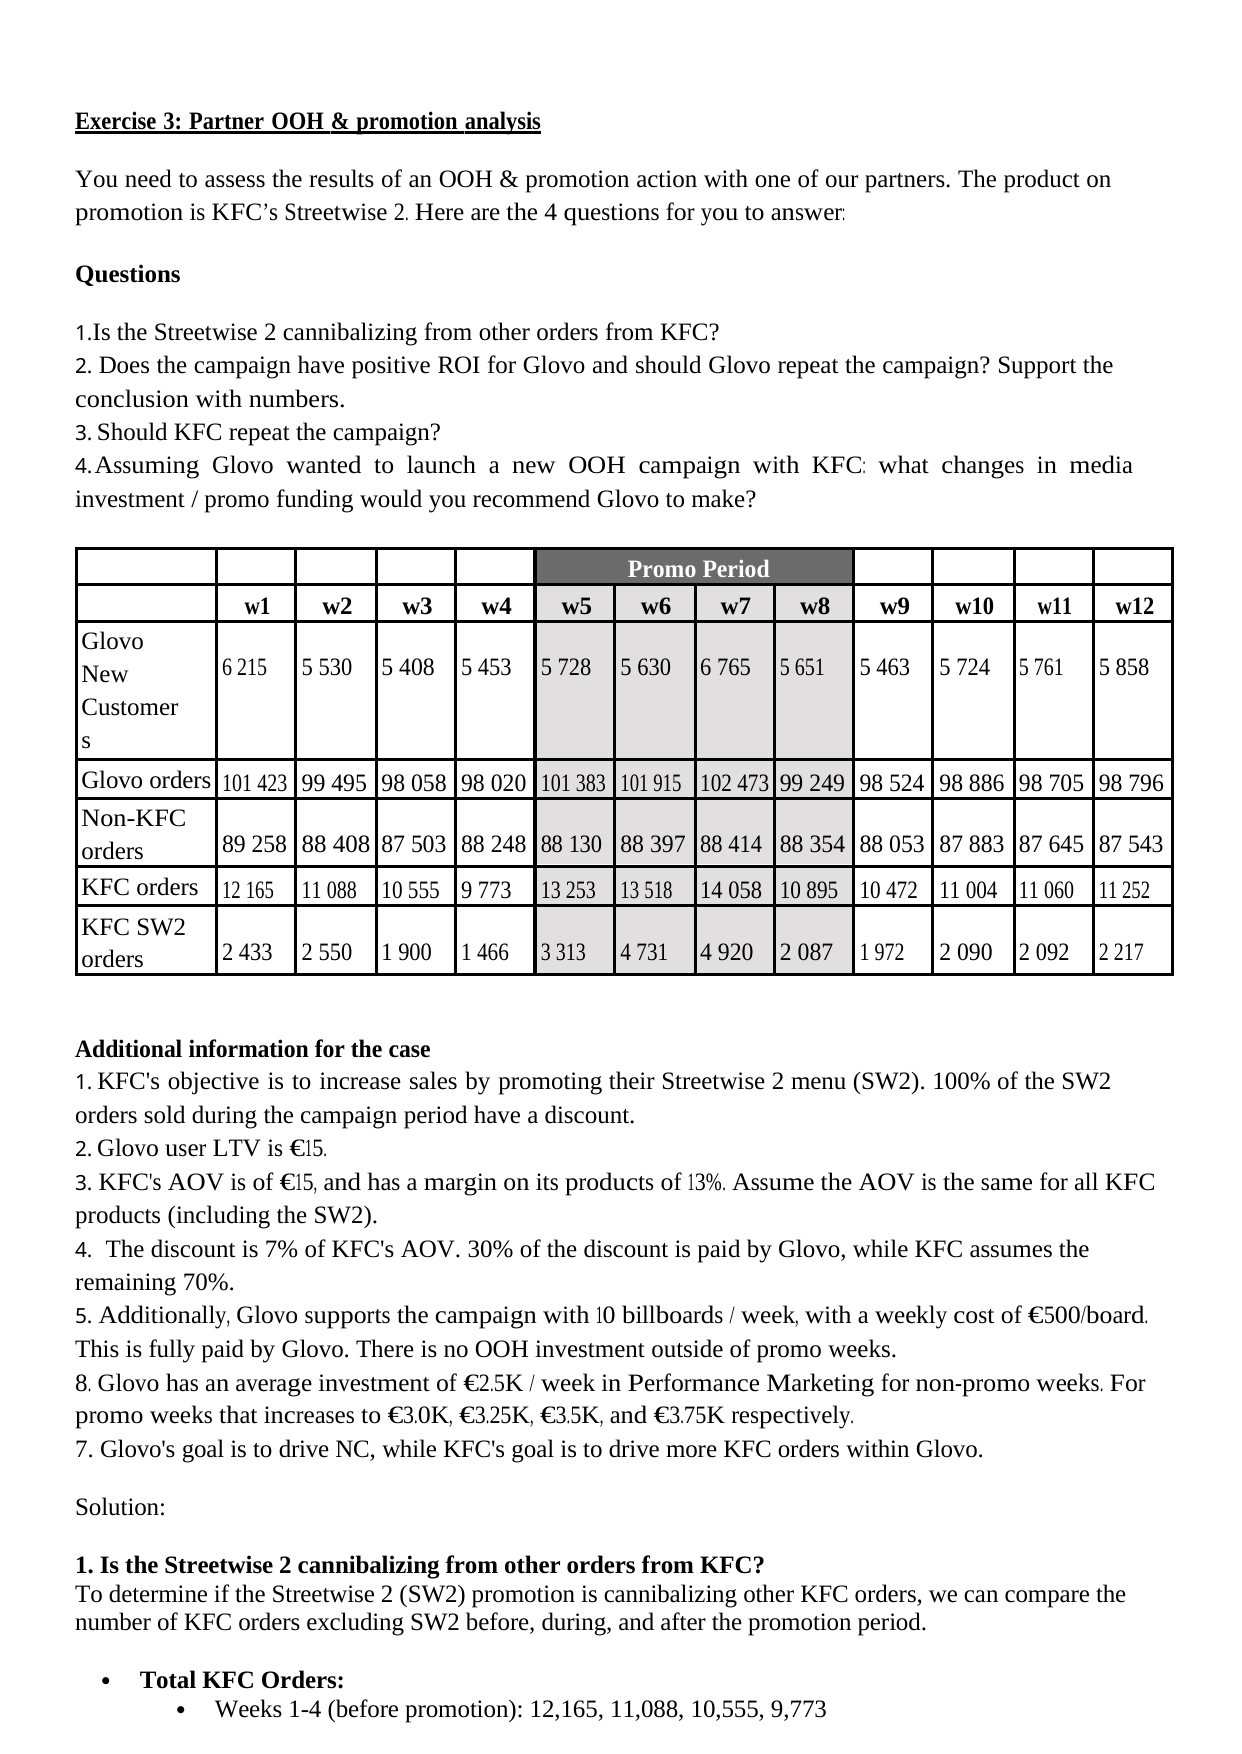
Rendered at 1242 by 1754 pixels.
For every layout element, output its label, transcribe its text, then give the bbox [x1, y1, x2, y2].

table_cell 5 728 [537, 623, 613, 758]
table_cell 88 397 [616, 800, 694, 864]
table_cell 4 920 [697, 907, 773, 973]
table_cell 5 630 [616, 623, 694, 758]
table_cell 5 651 [776, 623, 852, 758]
table_cell 1 900 [378, 907, 454, 973]
list Weeks 1-4 (before promotion): 12,165, 11,088, 10,555, 9,773 [177, 1694, 1185, 1723]
table_cell 1 972 [855, 907, 931, 973]
table_cell 2 087 [776, 907, 852, 973]
table_cell 11 060 [1016, 868, 1092, 904]
table_cell 5 724 [934, 623, 1013, 758]
table_cell w8 [776, 586, 852, 620]
list Glovo user LTV is €15. [75, 1133, 1185, 1163]
table_cell 87 883 [934, 800, 1013, 864]
table_cell 6 765 [697, 623, 773, 758]
text You need to assess the results of an OOH & promotion action with one of our partners. The product on promotion is KFC’s Streetwise 2. Here are the 4 questions for you to answer: [75, 164, 1185, 226]
table_cell w2 [297, 586, 375, 620]
table_cell 10 555 [378, 868, 454, 904]
table_cell w11 [1016, 586, 1092, 620]
list Additionally, Glovo supports the campaign with 10 billboards / week, with a weekly cost of €500/board. This is fully paid by Glovo. There is no OOH investment outside of promo weeks. [75, 1301, 1165, 1363]
table_cell 98 058 [378, 761, 454, 797]
table_cell w3 [378, 586, 454, 620]
table_cell 1 466 [457, 907, 533, 973]
text 7. Glovo's goal is to drive NC, while KFC's goal is to drive more KFC orders within Glovo. [75, 1434, 1185, 1463]
text Solution: [75, 1492, 1185, 1521]
table_cell KFC SW2 orders [78, 907, 215, 973]
table_header [1016, 550, 1092, 583]
table_cell 3 313 [537, 907, 613, 973]
table_cell 98 886 [934, 761, 1013, 797]
table_cell w7 [697, 586, 773, 620]
list KFC's objective is to increase sales by promoting their Streetwise 2 menu (SW2). 100% of the SW2 orders sold during the campaign period have a discount. [75, 1066, 1164, 1129]
text 1. Is the Streetwise 2 cannibalizing from other orders from KFC? [75, 1550, 1185, 1578]
table_cell 99 249 [776, 761, 852, 797]
table_cell 98 705 [1016, 761, 1092, 797]
table_cell 87 543 [1095, 800, 1171, 864]
table_cell 2 092 [1016, 907, 1092, 973]
table_header [378, 550, 454, 583]
table_cell 98 796 [1095, 761, 1171, 797]
table_cell 89 258 [218, 800, 294, 864]
table_cell 12 165 [218, 868, 294, 904]
list Is the Streetwise 2 cannibalizing from other orders from KFC? [75, 317, 1185, 346]
table_cell 11 004 [934, 868, 1013, 904]
list Should KFC repeat the campaign? [75, 417, 1185, 446]
table_cell 87 503 [378, 800, 454, 864]
table_cell 5 408 [378, 623, 454, 758]
list Total KFC Orders: [102, 1665, 1185, 1694]
table_cell 11 252 [1095, 868, 1171, 904]
table_cell 14 058 [697, 868, 773, 904]
table_cell 99 495 [297, 761, 375, 797]
text 8. Glovo has an average investment of €2.5K / week in Performance Marketing for non-promo weeks. For promo weeks that increases to €3.0K, €3.25K, €3.5K, and €3.75K respectively. [75, 1368, 1185, 1429]
table_cell 88 408 [297, 800, 375, 864]
table_cell 5 761 [1016, 623, 1092, 758]
table_cell 2 550 [297, 907, 375, 973]
table_header [297, 550, 375, 583]
table_cell [78, 586, 215, 620]
table_cell 101 423 [218, 761, 294, 797]
table_cell 88 130 [537, 800, 613, 864]
table_header Promo Period [537, 550, 852, 583]
table_cell 5 463 [855, 623, 931, 758]
table_header [218, 550, 294, 583]
table_cell Glovo New Customers [78, 623, 215, 758]
table_cell 13 518 [616, 868, 694, 904]
table_cell w5 [537, 586, 613, 620]
table_cell 88 248 [457, 800, 533, 864]
table_cell 102 473 [697, 761, 773, 797]
subtitle Additional information for the case [75, 1034, 1185, 1062]
table_cell 11 088 [297, 868, 375, 904]
table_cell 88 414 [697, 800, 773, 864]
table_cell w1 [218, 586, 294, 620]
table_cell 10 472 [855, 868, 931, 904]
table_cell w12 [1095, 586, 1171, 620]
table_cell 10 895 [776, 868, 852, 904]
table_cell 6 215 [218, 623, 294, 758]
table_cell 13 253 [537, 868, 613, 904]
table_header [457, 550, 533, 583]
table_cell 101 915 [616, 761, 694, 797]
table_cell 98 524 [855, 761, 931, 797]
table_cell 98 020 [457, 761, 533, 797]
table_header [934, 550, 1013, 583]
table_header [1095, 550, 1171, 583]
table_cell KFC orders [78, 868, 215, 904]
list KFC's AOV is of €15, and has a margin on its products of 13%. Assume the AOV is the same for all KFC products (including the SW2). [75, 1167, 1165, 1229]
table_cell 9 773 [457, 868, 533, 904]
table_cell w4 [457, 586, 533, 620]
subtitle Exercise 3: Partner OOH & promotion analysis [75, 106, 1185, 135]
table_cell 2 217 [1095, 907, 1171, 973]
table_cell 88 354 [776, 800, 852, 864]
subtitle Questions [75, 259, 1185, 288]
table_cell 101 383 [537, 761, 613, 797]
table_cell 5 453 [457, 623, 533, 758]
table_cell 88 053 [855, 800, 931, 864]
table_header [855, 550, 931, 583]
table_cell w6 [616, 586, 694, 620]
list Assuming Glovo wanted to launch a new OOH campaign with KFC: what changes in media investment / promo funding would you recommend Glovo to make? [75, 450, 1164, 513]
table_header [78, 550, 215, 583]
table_cell 2 433 [218, 907, 294, 973]
table_cell 2 090 [934, 907, 1013, 973]
table_cell w9 [855, 586, 931, 620]
list Does the campaign have positive ROI for Glovo and should Glovo repeat the campaign? Support the conclusion with numbers. [75, 350, 1165, 412]
table_cell 5 530 [297, 623, 375, 758]
table_cell 5 858 [1095, 623, 1171, 758]
text To determine if the Streetwise 2 (SW2) promotion is cannibalizing other KFC orders, we can compare the number of KFC orders excluding SW2 before, during, and after the promotion period. [75, 1579, 1185, 1636]
table_cell w10 [934, 586, 1013, 620]
table_cell 4 731 [616, 907, 694, 973]
table_cell Glovo orders [78, 761, 215, 797]
table_cell Non-KFC orders [78, 800, 215, 864]
table_cell 87 645 [1016, 800, 1092, 864]
list The discount is 7% of KFC's AOV. 30% of the discount is paid by Glovo, while KFC assumes the remaining 70%. [75, 1234, 1165, 1296]
